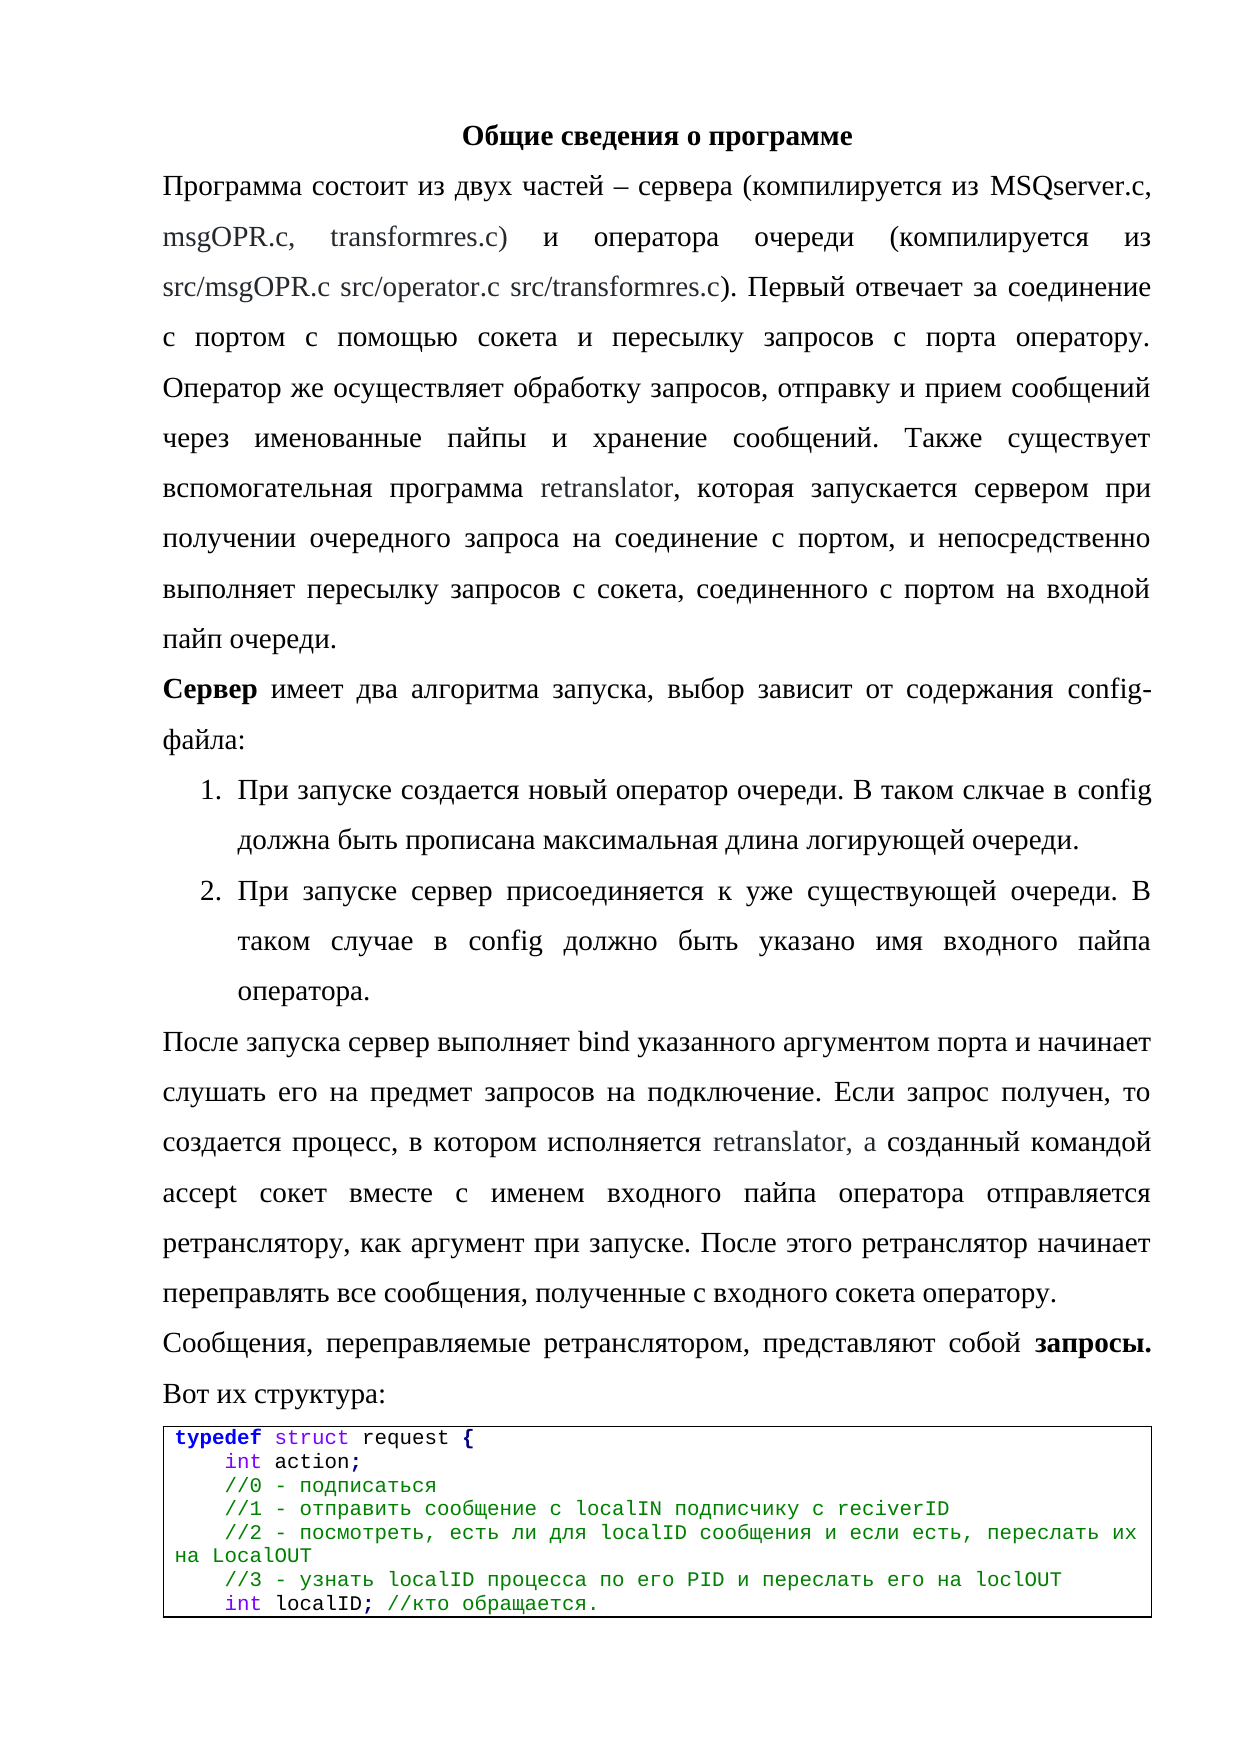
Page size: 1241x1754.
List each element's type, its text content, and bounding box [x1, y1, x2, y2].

text После запуска сервер выполняет bind указанного аргументом порта и начинает слушать его на предмет запросов на подключение. Если запрос получен, то создается процесс, в котором исполняется retranslator, а созданный командой accept сокет вместе с именем входного пайпа оператора отправляется ретранслятору, как аргумент при запуске. После этого ретранслятор начинает переправлять все сообщения, полученные с входного сокета оператору. [162, 1024, 1152, 1309]
text Сообщения, переправляемые ретранслятором, представляют собой запросы. Вот их структура: [162, 1326, 1152, 1409]
list При запуске сервер присоединяется к уже существующей очереди. В таком случае в config должно быть указано имя входного пайпа оператора. [200, 873, 1152, 1007]
list При запуске создается новый оператор очереди. В таком слкчае в config должна быть прописана максимальная длина логирующей очереди. [200, 772, 1152, 856]
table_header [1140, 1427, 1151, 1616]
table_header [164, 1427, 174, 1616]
text Общие сведения о программе [162, 118, 1152, 152]
text Программа состоит из двух частей – сервера (компилируется из MSQserver.c, msgOPR.c, transformres.c) и оператора очереди (компилируется из src/msgOPR.c src/operator.c src/transformres.c). Первый отвечает за соединение с портом с помощью сокета и пересылку запросов с порта оператору. Оператор же осуществляет обработку запросов, отправку и прием сообщений через именованные пайпы и хранение сообщений. Также существует вспомогательная программа retranslator, которая запускается сервером при получении очередного запроса на соединение с портом, и непосредственно выполняет пересылку запросов с сокета, соединенного с портом на входной пайп очереди. [162, 168, 1152, 655]
text Сервер имеет два алгоритма запуска, выбор зависит от содержания config-файла: [162, 672, 1152, 755]
